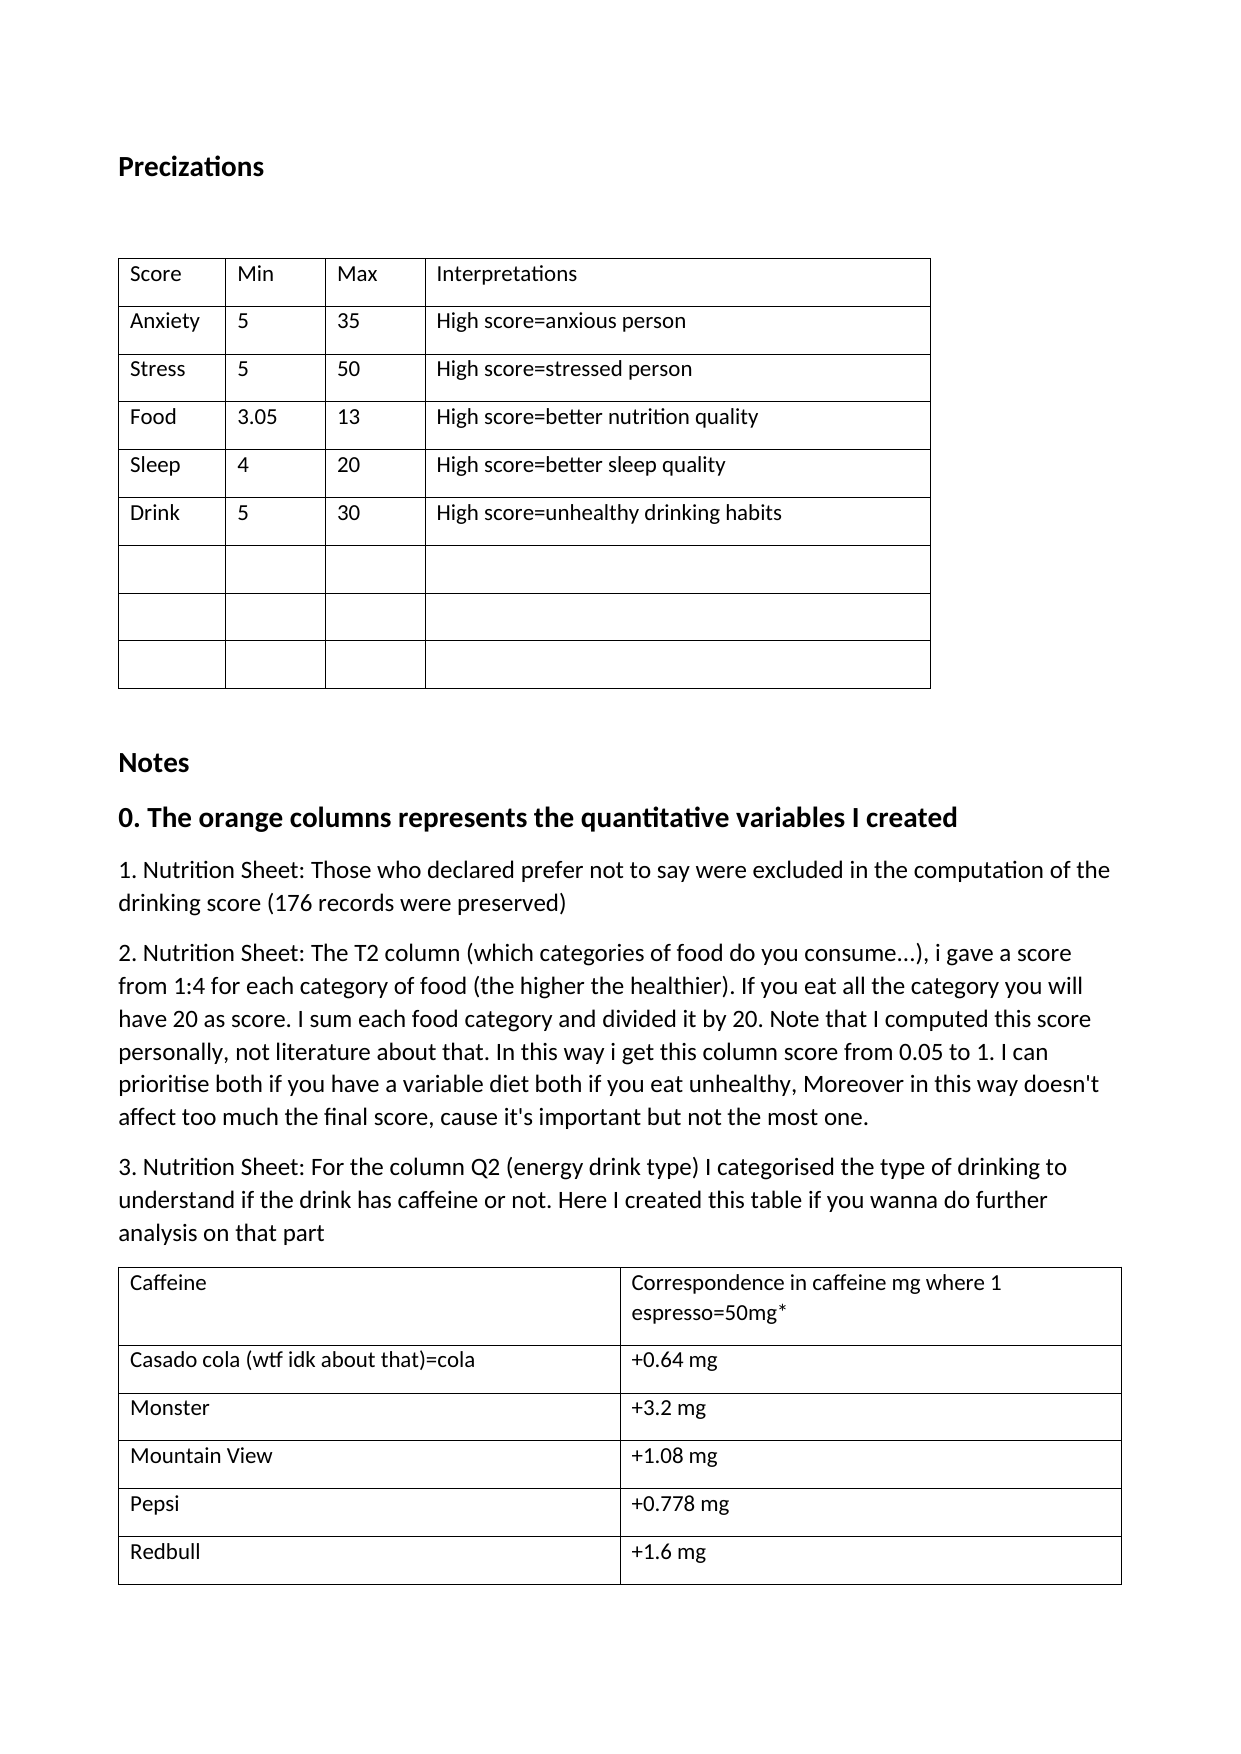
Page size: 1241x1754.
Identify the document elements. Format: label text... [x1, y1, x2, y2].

table_cell [119, 546, 225, 592]
table_cell 3.05 [226, 402, 325, 449]
table_cell 5 [226, 355, 325, 401]
text 0. The orange columns represents the quantitative variables I created [118, 799, 1122, 835]
table_cell +0.778 mg [621, 1489, 1121, 1536]
table_cell [119, 641, 225, 688]
table_cell Casado cola (wtf idk about that)=cola [119, 1346, 620, 1392]
table_header Caffeine [119, 1268, 620, 1344]
table_cell [426, 546, 930, 592]
table_cell Stress [119, 355, 225, 401]
table_cell +1.08 mg [621, 1441, 1121, 1488]
table_cell Pepsi [119, 1489, 620, 1536]
table_cell High score=unhealthy drinking habits [426, 498, 930, 545]
text Notes [118, 744, 1122, 780]
table_cell 35 [326, 307, 425, 353]
table_cell [226, 594, 325, 640]
table_cell +1.6 mg [621, 1537, 1121, 1584]
table_header Min [226, 259, 325, 306]
table_cell 50 [326, 355, 425, 401]
table_cell +0.64 mg [621, 1346, 1121, 1392]
table_cell [326, 594, 425, 640]
text 3. Nutrition Sheet: For the column Q2 (energy drink type) I categorised the type of drinking to understand if the drink has caffeine or not. Here I created this table if you wanna do further analysis on that part [118, 1151, 1122, 1247]
table_cell Drink [119, 498, 225, 545]
table_cell High score=stressed person [426, 355, 930, 401]
text Precizations [118, 148, 1122, 183]
table_cell Food [119, 402, 225, 449]
table_cell [326, 546, 425, 592]
table_header Correspondence in caffeine mg where 1 espresso=50mg* [621, 1268, 1121, 1344]
table_cell [426, 641, 930, 688]
table_cell Sleep [119, 450, 225, 497]
table_cell High score=better sleep quality [426, 450, 930, 497]
table_cell 20 [326, 450, 425, 497]
table_cell 5 [226, 307, 325, 353]
table_cell 13 [326, 402, 425, 449]
table_header Max [326, 259, 425, 306]
table_cell [226, 641, 325, 688]
table_cell [426, 594, 930, 640]
table_cell High score=better nutrition quality [426, 402, 930, 449]
table_header Interpretations [426, 259, 930, 306]
table_cell [226, 546, 325, 592]
text 2. Nutrition Sheet: The T2 column (which categories of food do you consume...), i gave a score from 1:4 for each category of food (the higher the healthier). If you eat all the category you will have 20 as score. I sum each food category and divided it by 20. Note that I computed this score personally, not literature about that. In this way i get this column score from 0.05 to 1. I can prioritise both if you have a variable diet both if you eat unhealthy, Moreover in this way doesn't affect too much the final score, cause it's important but not the most one. [118, 937, 1122, 1132]
table_cell 30 [326, 498, 425, 545]
table_cell +3.2 mg [621, 1394, 1121, 1440]
table_cell [326, 641, 425, 688]
table_cell Monster [119, 1394, 620, 1440]
table_cell Anxiety [119, 307, 225, 353]
table_cell [119, 594, 225, 640]
table_cell 5 [226, 498, 325, 545]
table_cell Redbull [119, 1537, 620, 1584]
table_cell 4 [226, 450, 325, 497]
table_header Score [119, 259, 225, 306]
table_cell High score=anxious person [426, 307, 930, 353]
text 1. Nutrition Sheet: Those who declared prefer not to say were excluded in the computation of the drinking score (176 records were preserved) [118, 854, 1122, 918]
table_cell Mountain View [119, 1441, 620, 1488]
